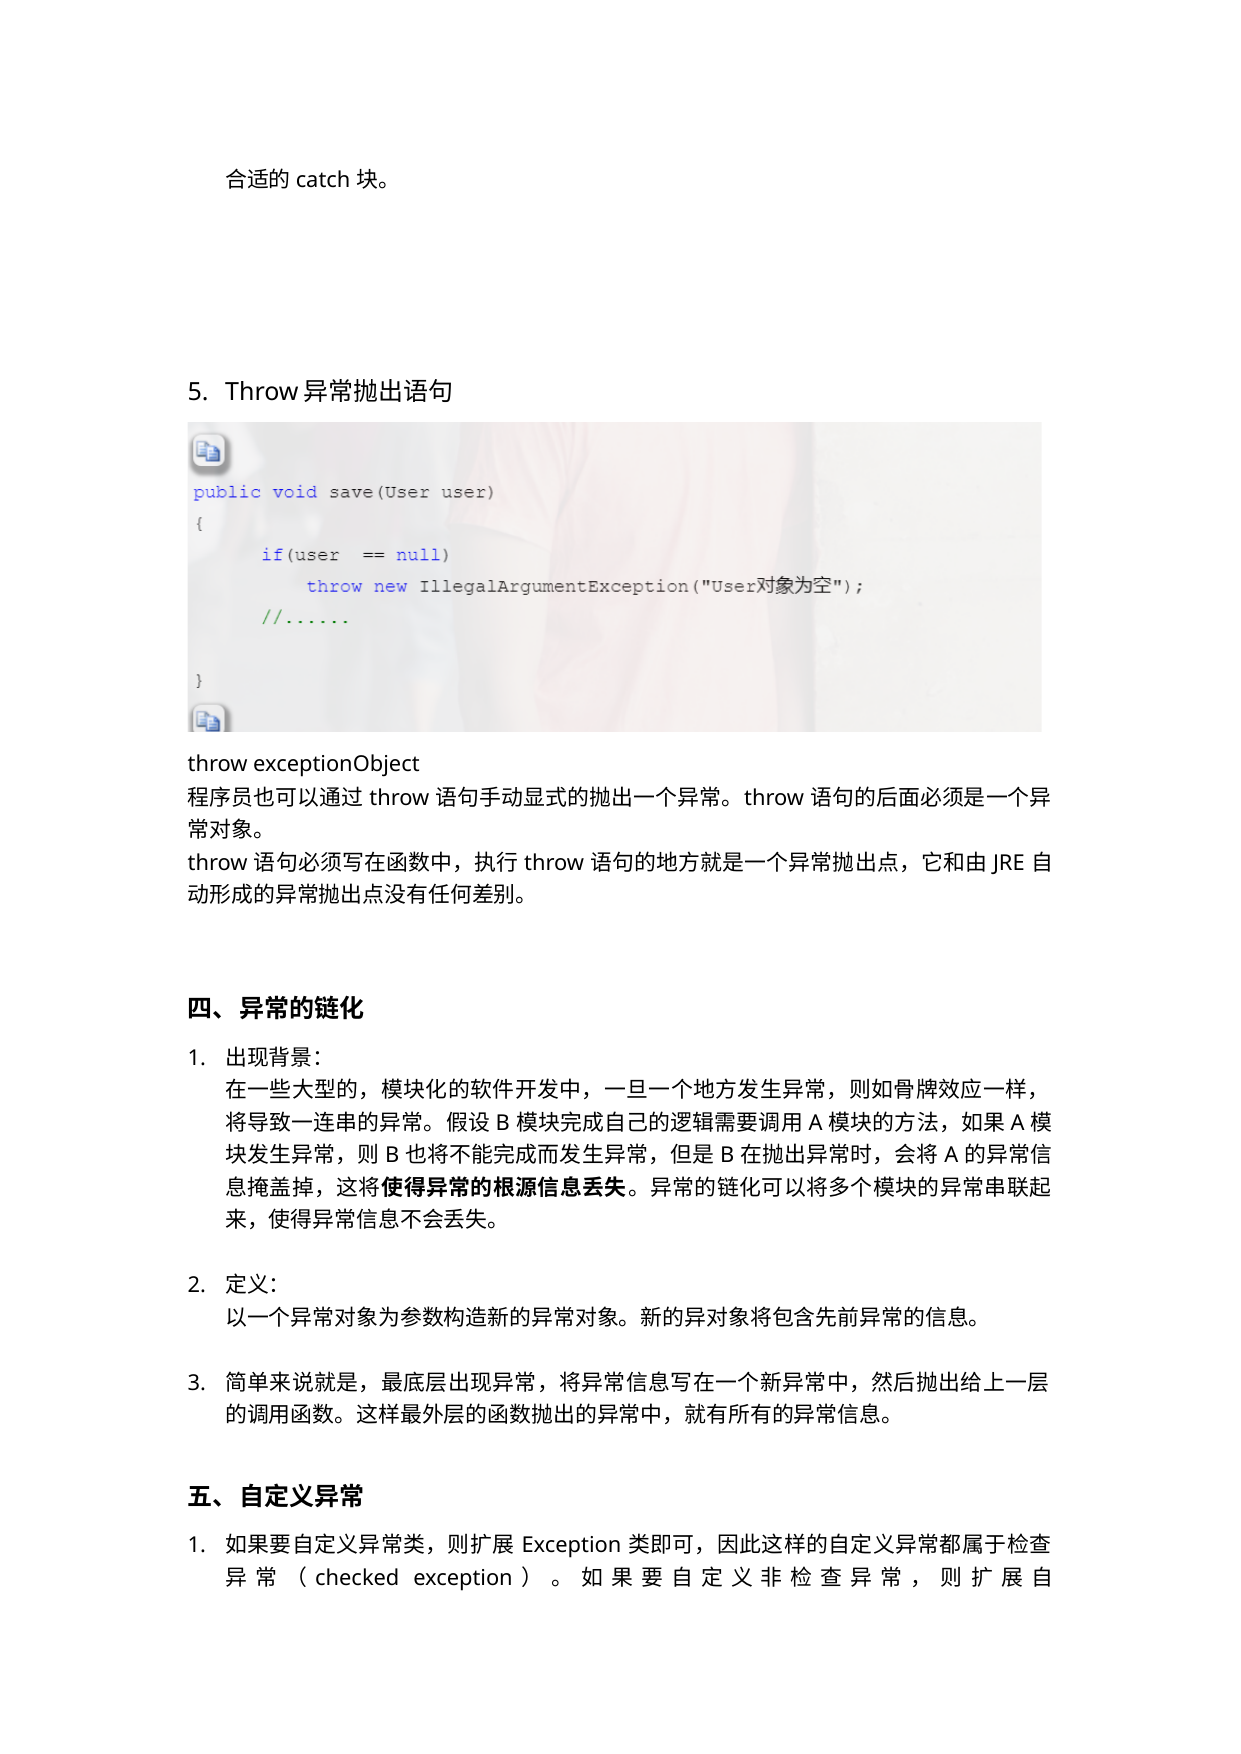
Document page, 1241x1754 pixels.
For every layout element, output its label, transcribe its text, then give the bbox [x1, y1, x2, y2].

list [187, 162, 1053, 194]
picture [187, 422, 1042, 732]
text throw 语句必须写在函数中，执行 throw 语句的地方就是一个异常抛出点，它和由 JRE 自动形成的异常抛出点没有任何差别。 [187, 844, 1053, 909]
list 以一个异常对象为参数构造新的异常对象。新的异对象将包含先前异常的信息。 [225, 1299, 1053, 1332]
list 定义： [187, 1267, 1053, 1299]
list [187, 1527, 1053, 1592]
list 出现背景： [187, 1039, 1053, 1072]
text 程序员也可以通过 throw 语句手动显式的抛出一个异常。throw 语句的后面必须是一个异常对象。 [187, 779, 1053, 844]
list 在一些大型的，模块化的软件开发中，一旦一个地方发生异常，则如骨牌效应一样，将导致一连串的异常。假设 B 模块完成自己的逻辑需要调用 A 模块的方法，如果 A 模块发生异常，则 B 也将不能完成而发生异常，但是 B 在抛出异常时，会将 A 的异常信息掩盖掉，这将使得异常的根源信息丢失。异常的链化可以将多个模块的异常串联起来，使得异常信息不会丢失。 [225, 1072, 1053, 1234]
list 简单来说就是，最底层出现异常，将异常信息写在一个新异常中，然后抛出给上一层的调用函数。这样最外层的函数抛出的异常中，就有所有的异常信息。 [187, 1364, 1053, 1429]
subtitle Throw异常抛出语句 [187, 357, 1053, 422]
subtitle 异常的链化 [187, 974, 1053, 1039]
text throw exceptionObject [187, 747, 1053, 779]
subtitle 自定义异常 [187, 1462, 1053, 1527]
